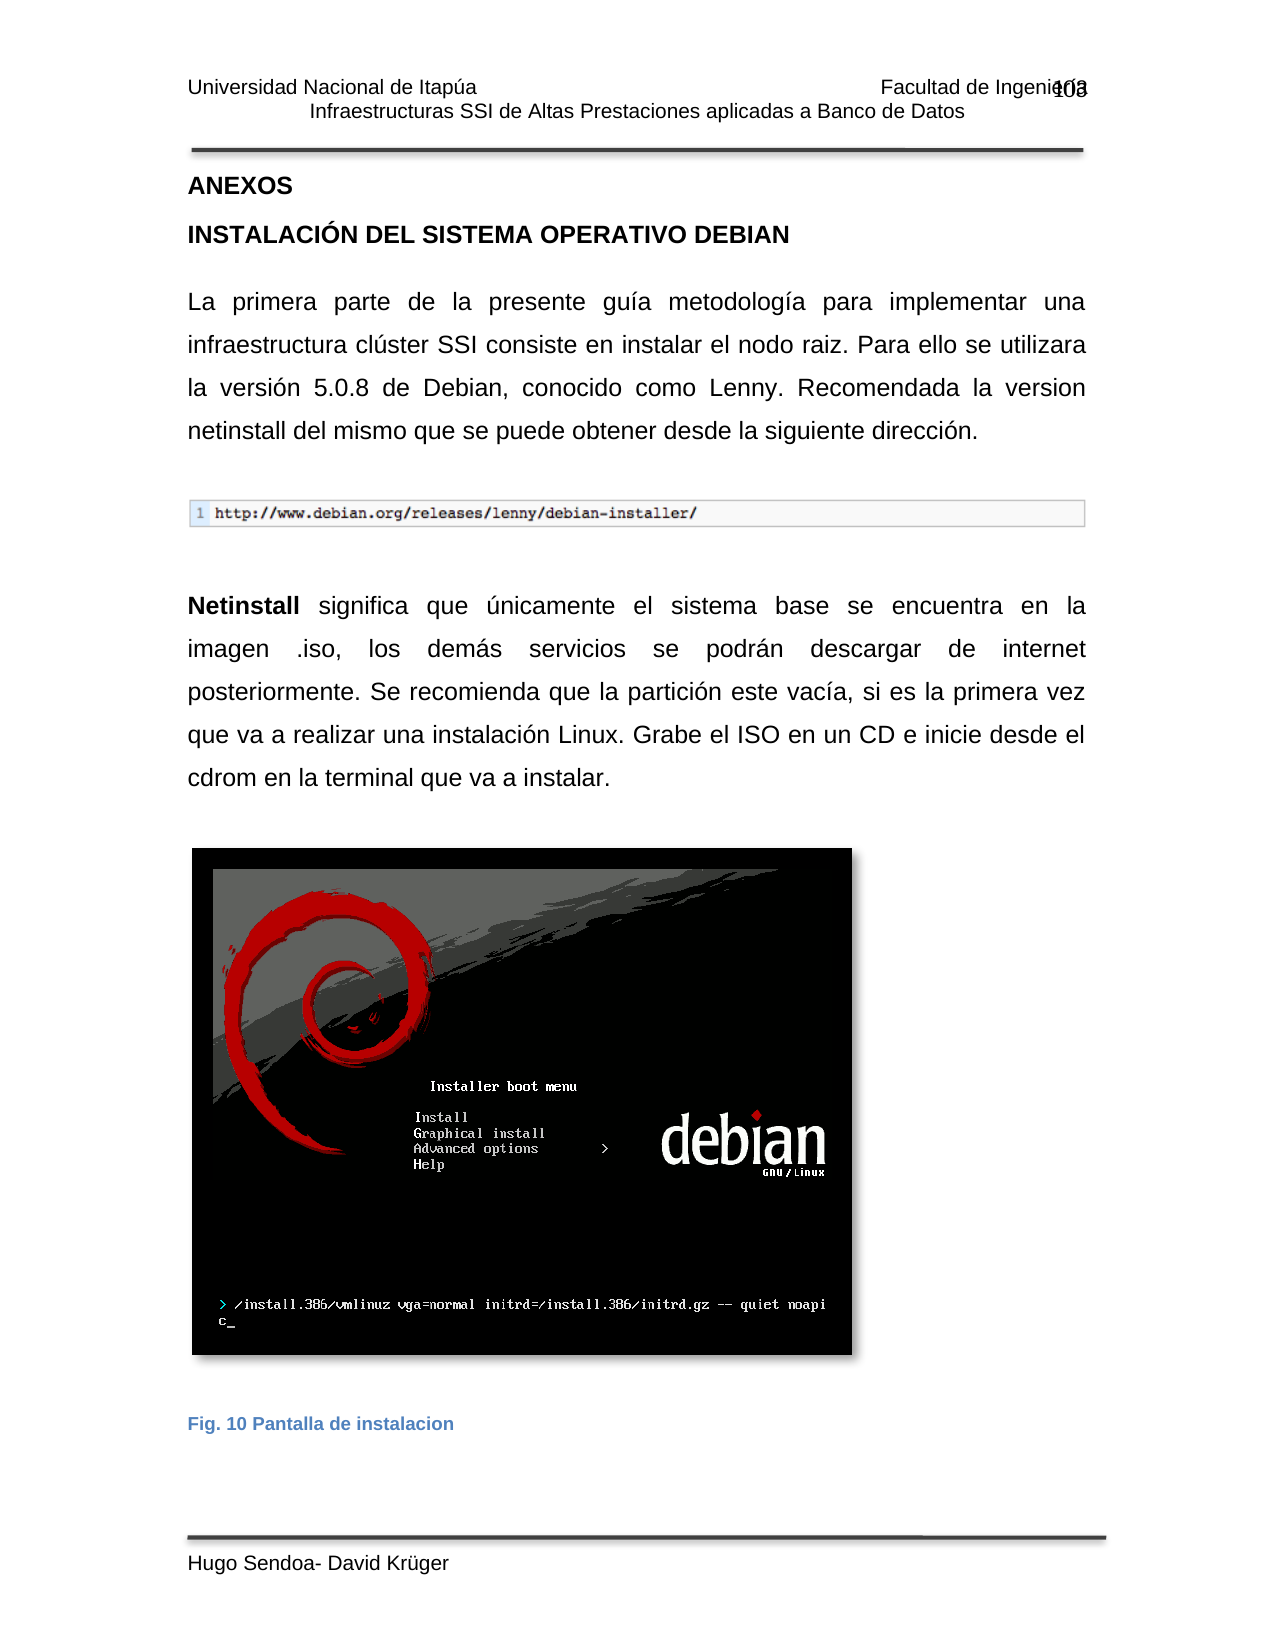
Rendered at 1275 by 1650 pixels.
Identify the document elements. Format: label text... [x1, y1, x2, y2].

subtitle Instalación del Sistema Operativo Debian [187, 220, 1087, 249]
picture [213, 869, 832, 1334]
picture [187, 496, 1088, 539]
subtitle Anexos [187, 171, 1087, 199]
text La primera parte de la presente guía metodología para implementar una infraestructura clúster SSI consiste en instalar el nodo raiz. Para ello se utilizara la versión 5.0.8 de Debian, conocido como Lenny. Recomendada la version netinstall del mismo que se puede obtener desde la siguiente dirección. [187, 287, 1087, 445]
text Netinstall significa que únicamente el sistema base se encuentra en la imagen .iso, los demás servicios se podrán descargar de internet posteriormente. Se recomienda que la partición este vacía, si es la primera vez que va a realizar una instalación Linux. Grabe el ISO en un CD e inicie desde el cdrom en la terminal que va a instalar. [187, 591, 1087, 792]
text Fig. 10 Pantalla de instalacion [187, 1412, 1087, 1434]
